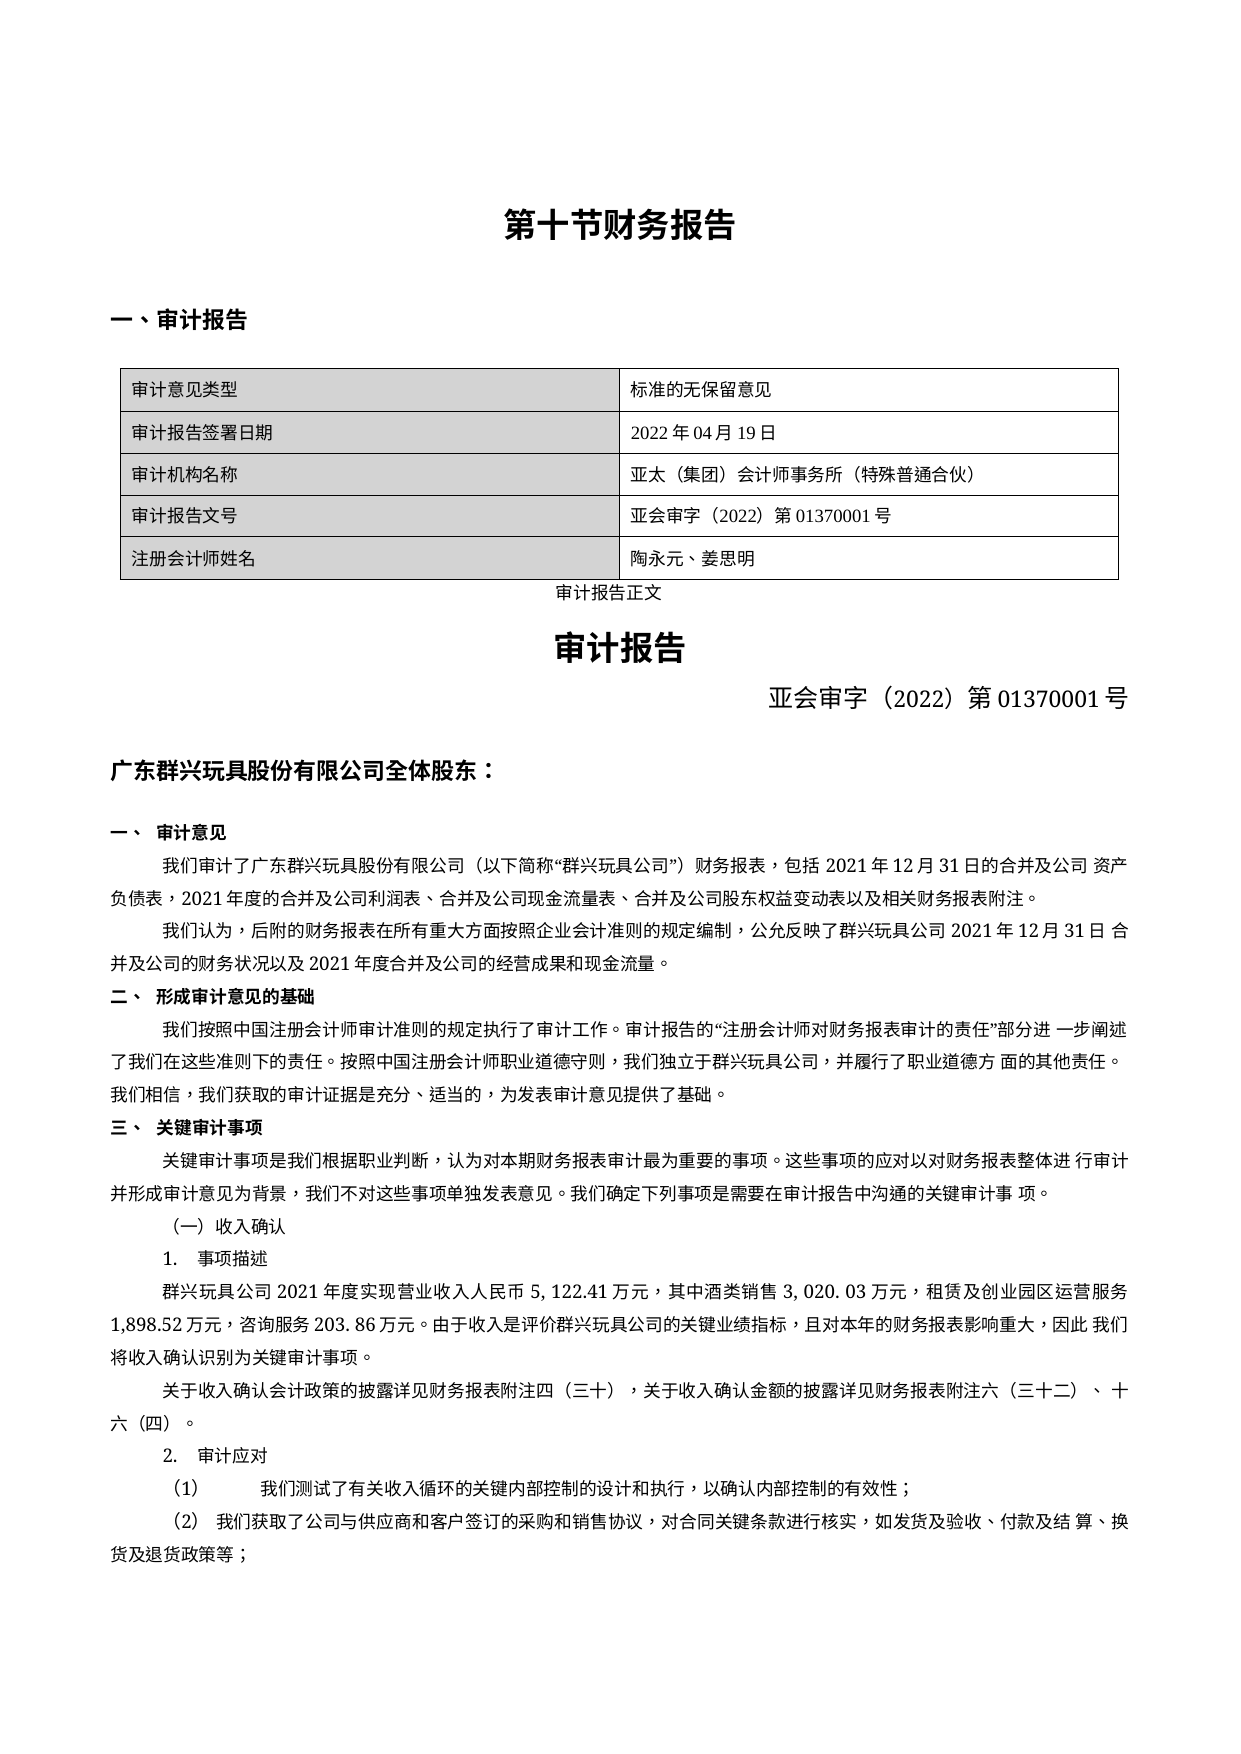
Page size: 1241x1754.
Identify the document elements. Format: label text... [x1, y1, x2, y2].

text 二、 形成审计意见的基础 [110, 977, 1129, 1010]
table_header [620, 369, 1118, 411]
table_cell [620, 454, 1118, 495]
text 我们认为，后附的财务报表在所有重大方面按照企业会计准则的规定编制，公允反映了群兴玩具公司2021年12月31日 合并及公司的财务状况以及2021年度合并及公司的经营成果和现金流量。 [110, 911, 1129, 977]
text （一）收入确认 [110, 1207, 1129, 1239]
text 审计报告正文 [556, 580, 1129, 604]
text 关于收入确认会计政策的披露详见财务报表附注四（三十），关于收入确认金额的披露详见财务报表附注六（三十二）、 十六（四）。 [110, 1371, 1129, 1436]
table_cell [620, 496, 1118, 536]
subtitle 第十节财务报告 [110, 202, 1129, 247]
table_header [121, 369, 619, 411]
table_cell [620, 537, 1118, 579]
text 我们按照中国注册会计师审计准则的规定执行了审计工作。审计报告的“注册会计师对财务报表审计的责任”部分进 一步阐述了我们在这些准则下的责任。按照中国注册会计师职业道德守则，我们独立于群兴玩具公司，并履行了职业道德方 面的其他责任。我们相信，我们获取的审计证据是充分、适当的，为发表审计意见提供了基础。 [110, 1010, 1129, 1108]
list 事项描述 [110, 1239, 1129, 1272]
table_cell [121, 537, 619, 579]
subtitle 一、审计报告 [110, 304, 1129, 335]
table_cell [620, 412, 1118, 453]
text 审计报告 [110, 625, 1129, 671]
text 亚会审字（2022）第01370001号 [110, 681, 1129, 715]
text （1） 我们测试了有关收入循环的关键内部控制的设计和执行，以确认内部控制的有效性； [110, 1469, 1129, 1502]
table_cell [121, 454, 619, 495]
text 群兴玩具公司2021年度实现营业收入人民币5, 122.41万元，其中酒类销售3, 020. 03万元，租赁及创业园区运营服务 1,898.52万元，咨询服务203. 86万元。由于收入是评价群兴玩具公司的关键业绩指标，且对本年的财务报表影响重大，因此 我们将收入确认识别为关键审计事项。 [110, 1272, 1129, 1371]
text 我们审计了广东群兴玩具股份有限公司（以下简称“群兴玩具公司”）财务报表，包括2021年12月31日的合并及公司 资产负债表，2021年度的合并及公司利润表、合并及公司现金流量表、合并及公司股东权益变动表以及相关财务报表附注。 [110, 846, 1129, 911]
text 三、 关键审计事项 [110, 1108, 1129, 1141]
text （2） 我们获取了公司与供应商和客户签订的采购和销售协议，对合同关键条款进行核实，如发货及验收、付款及结 算、换货及退货政策等； [110, 1502, 1129, 1568]
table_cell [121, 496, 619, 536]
text 广东群兴玩具股份有限公司全体股东： [110, 755, 1129, 786]
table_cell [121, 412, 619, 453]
text 关键审计事项是我们根据职业判断，认为对本期财务报表审计最为重要的事项。这些事项的应对以对财务报表整体进 行审计并形成审计意见为背景，我们不对这些事项单独发表意见。我们确定下列事项是需要在审计报告中沟通的关键审计事 项。 [110, 1141, 1129, 1207]
text 一、 审计意见 [110, 813, 1129, 846]
list 审计应对 [110, 1436, 1129, 1469]
